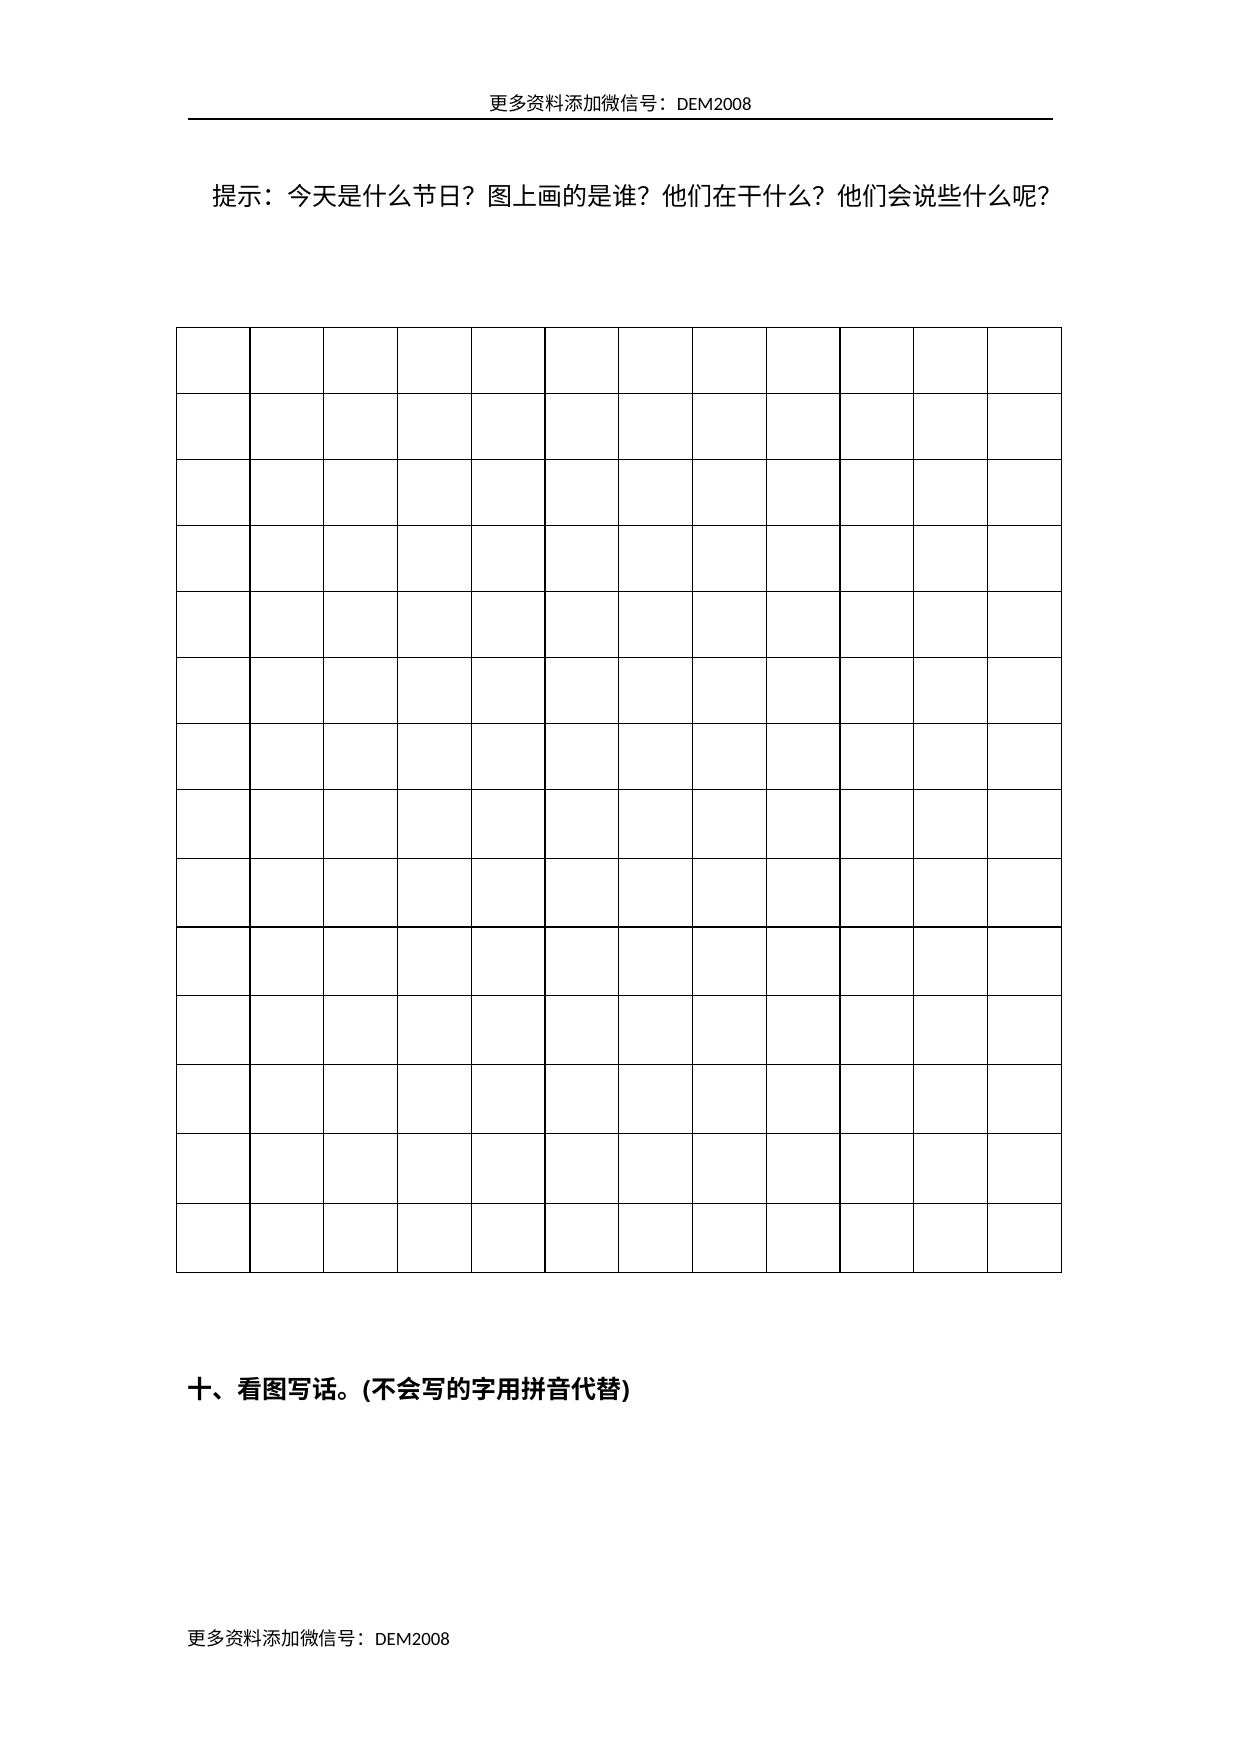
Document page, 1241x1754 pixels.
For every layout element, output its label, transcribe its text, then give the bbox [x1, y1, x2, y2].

table_cell [841, 790, 913, 858]
table_cell [177, 1204, 249, 1272]
table_cell [619, 1204, 692, 1272]
table_cell [472, 996, 544, 1063]
table_cell [767, 1065, 839, 1133]
table_cell [841, 592, 913, 657]
table_cell [177, 996, 249, 1063]
table_cell [693, 460, 766, 525]
table_cell [767, 460, 839, 525]
table_cell [619, 592, 692, 657]
table_cell [324, 1204, 397, 1272]
table_cell [988, 1204, 1061, 1272]
table_cell [988, 394, 1061, 459]
table_cell [693, 1204, 766, 1272]
table_cell [398, 394, 471, 459]
table_cell [177, 724, 249, 789]
table_cell [988, 1134, 1061, 1203]
table_cell [546, 1204, 618, 1272]
table_header [841, 328, 913, 393]
table_cell [914, 790, 987, 858]
table_cell [472, 1065, 544, 1133]
table_cell [472, 592, 544, 657]
table_cell [251, 859, 323, 926]
table_cell [841, 1134, 913, 1203]
table_cell [914, 928, 987, 995]
table_header [914, 328, 987, 393]
table_cell [546, 394, 618, 459]
table_header [546, 328, 618, 393]
table_cell [841, 1065, 913, 1133]
table_cell [177, 1065, 249, 1133]
table_cell [398, 996, 471, 1063]
table_cell [398, 1065, 471, 1133]
table_cell [324, 1065, 397, 1133]
table_cell [767, 1134, 839, 1203]
table_cell [767, 394, 839, 459]
table_cell [914, 1065, 987, 1133]
table_cell [619, 394, 692, 459]
table_cell [398, 724, 471, 789]
table_cell [324, 724, 397, 789]
table_cell [251, 394, 323, 459]
table_cell [693, 928, 766, 995]
table_cell [546, 724, 618, 789]
table_cell [841, 1204, 913, 1272]
text 十、看图写话。(不会写的字用拼音代替) [187, 1355, 1053, 1420]
text 提示：今天是什么节日？图上画的是谁？他们在干什么？他们会说些什么呢？ [187, 162, 1053, 227]
table_cell [546, 460, 618, 525]
table_cell [914, 1134, 987, 1203]
table_cell [324, 658, 397, 723]
table_header [472, 328, 544, 393]
table_cell [472, 1134, 544, 1203]
table_cell [251, 928, 323, 995]
table_cell [398, 460, 471, 525]
table_cell [398, 859, 471, 926]
table_cell [251, 592, 323, 657]
table_cell [693, 394, 766, 459]
table_cell [914, 996, 987, 1063]
table_cell [324, 394, 397, 459]
table_header [251, 328, 323, 393]
table_cell [546, 658, 618, 723]
table_cell [177, 790, 249, 858]
table_cell [693, 1134, 766, 1203]
table_cell [914, 394, 987, 459]
table_cell [693, 592, 766, 657]
table_cell [177, 1134, 249, 1203]
table_cell [324, 996, 397, 1063]
table_cell [693, 859, 766, 926]
table_cell [472, 394, 544, 459]
table_cell [251, 1065, 323, 1133]
table_cell [546, 790, 618, 858]
table_cell [398, 1204, 471, 1272]
table_cell [472, 928, 544, 995]
table_header [988, 328, 1061, 393]
table_cell [546, 526, 618, 591]
table_cell [251, 996, 323, 1063]
table_cell [619, 658, 692, 723]
table_cell [619, 790, 692, 858]
table_cell [841, 460, 913, 525]
table_cell [619, 1065, 692, 1133]
table_cell [914, 526, 987, 591]
table_cell [251, 658, 323, 723]
table_cell [398, 928, 471, 995]
table_cell [177, 592, 249, 657]
table_cell [546, 928, 618, 995]
table_cell [472, 859, 544, 926]
table_cell [841, 928, 913, 995]
table_cell [619, 526, 692, 591]
table_cell [324, 928, 397, 995]
table_cell [767, 790, 839, 858]
table_cell [324, 460, 397, 525]
table_cell [988, 724, 1061, 789]
table_cell [841, 996, 913, 1063]
table_cell [693, 996, 766, 1063]
table_cell [546, 592, 618, 657]
table_cell [767, 658, 839, 723]
table_cell [251, 1134, 323, 1203]
table_cell [693, 790, 766, 858]
table_cell [546, 859, 618, 926]
table_cell [988, 996, 1061, 1063]
table_cell [914, 658, 987, 723]
table_header [177, 328, 249, 393]
table_cell [251, 724, 323, 789]
table_cell [546, 996, 618, 1063]
table_cell [251, 790, 323, 858]
table_cell [619, 996, 692, 1063]
table_cell [767, 996, 839, 1063]
table_cell [693, 1065, 766, 1133]
table_cell [177, 658, 249, 723]
table_cell [988, 790, 1061, 858]
table_cell [619, 928, 692, 995]
table_cell [398, 526, 471, 591]
table_cell [988, 928, 1061, 995]
table_cell [767, 592, 839, 657]
table_cell [324, 526, 397, 591]
table_cell [841, 526, 913, 591]
table_cell [398, 658, 471, 723]
table_header [398, 328, 471, 393]
table_cell [841, 394, 913, 459]
table_cell [251, 460, 323, 525]
table_cell [177, 859, 249, 926]
table_header [693, 328, 766, 393]
table_cell [988, 859, 1061, 926]
table_cell [472, 724, 544, 789]
table_cell [619, 724, 692, 789]
table_cell [398, 592, 471, 657]
table_cell [914, 859, 987, 926]
table_cell [472, 1204, 544, 1272]
table_cell [914, 724, 987, 789]
table_cell [177, 460, 249, 525]
table_cell [988, 658, 1061, 723]
table_cell [693, 724, 766, 789]
table_cell [546, 1134, 618, 1203]
table_cell [914, 1204, 987, 1272]
table_cell [177, 394, 249, 459]
table_cell [177, 928, 249, 995]
table_cell [841, 859, 913, 926]
table_cell [988, 592, 1061, 657]
table_cell [693, 526, 766, 591]
table_cell [472, 526, 544, 591]
table_cell [841, 724, 913, 789]
table_header [324, 328, 397, 393]
table_cell [767, 724, 839, 789]
table_cell [398, 790, 471, 858]
table_cell [914, 592, 987, 657]
table_header [767, 328, 839, 393]
table_cell [619, 1134, 692, 1203]
table_cell [324, 859, 397, 926]
table_cell [546, 1065, 618, 1133]
table_cell [767, 928, 839, 995]
table_cell [988, 526, 1061, 591]
table_cell [767, 859, 839, 926]
table_cell [988, 460, 1061, 525]
table_cell [177, 526, 249, 591]
table_cell [398, 1134, 471, 1203]
table_cell [472, 658, 544, 723]
table_cell [619, 859, 692, 926]
table_cell [324, 790, 397, 858]
table_cell [841, 658, 913, 723]
table_cell [619, 460, 692, 525]
table_cell [324, 592, 397, 657]
table_cell [324, 1134, 397, 1203]
table_cell [472, 460, 544, 525]
table_cell [767, 1204, 839, 1272]
table_cell [251, 1204, 323, 1272]
table_header [619, 328, 692, 393]
table_cell [251, 526, 323, 591]
table_cell [472, 790, 544, 858]
table_cell [914, 460, 987, 525]
table_cell [988, 1065, 1061, 1133]
table_cell [767, 526, 839, 591]
table_cell [693, 658, 766, 723]
